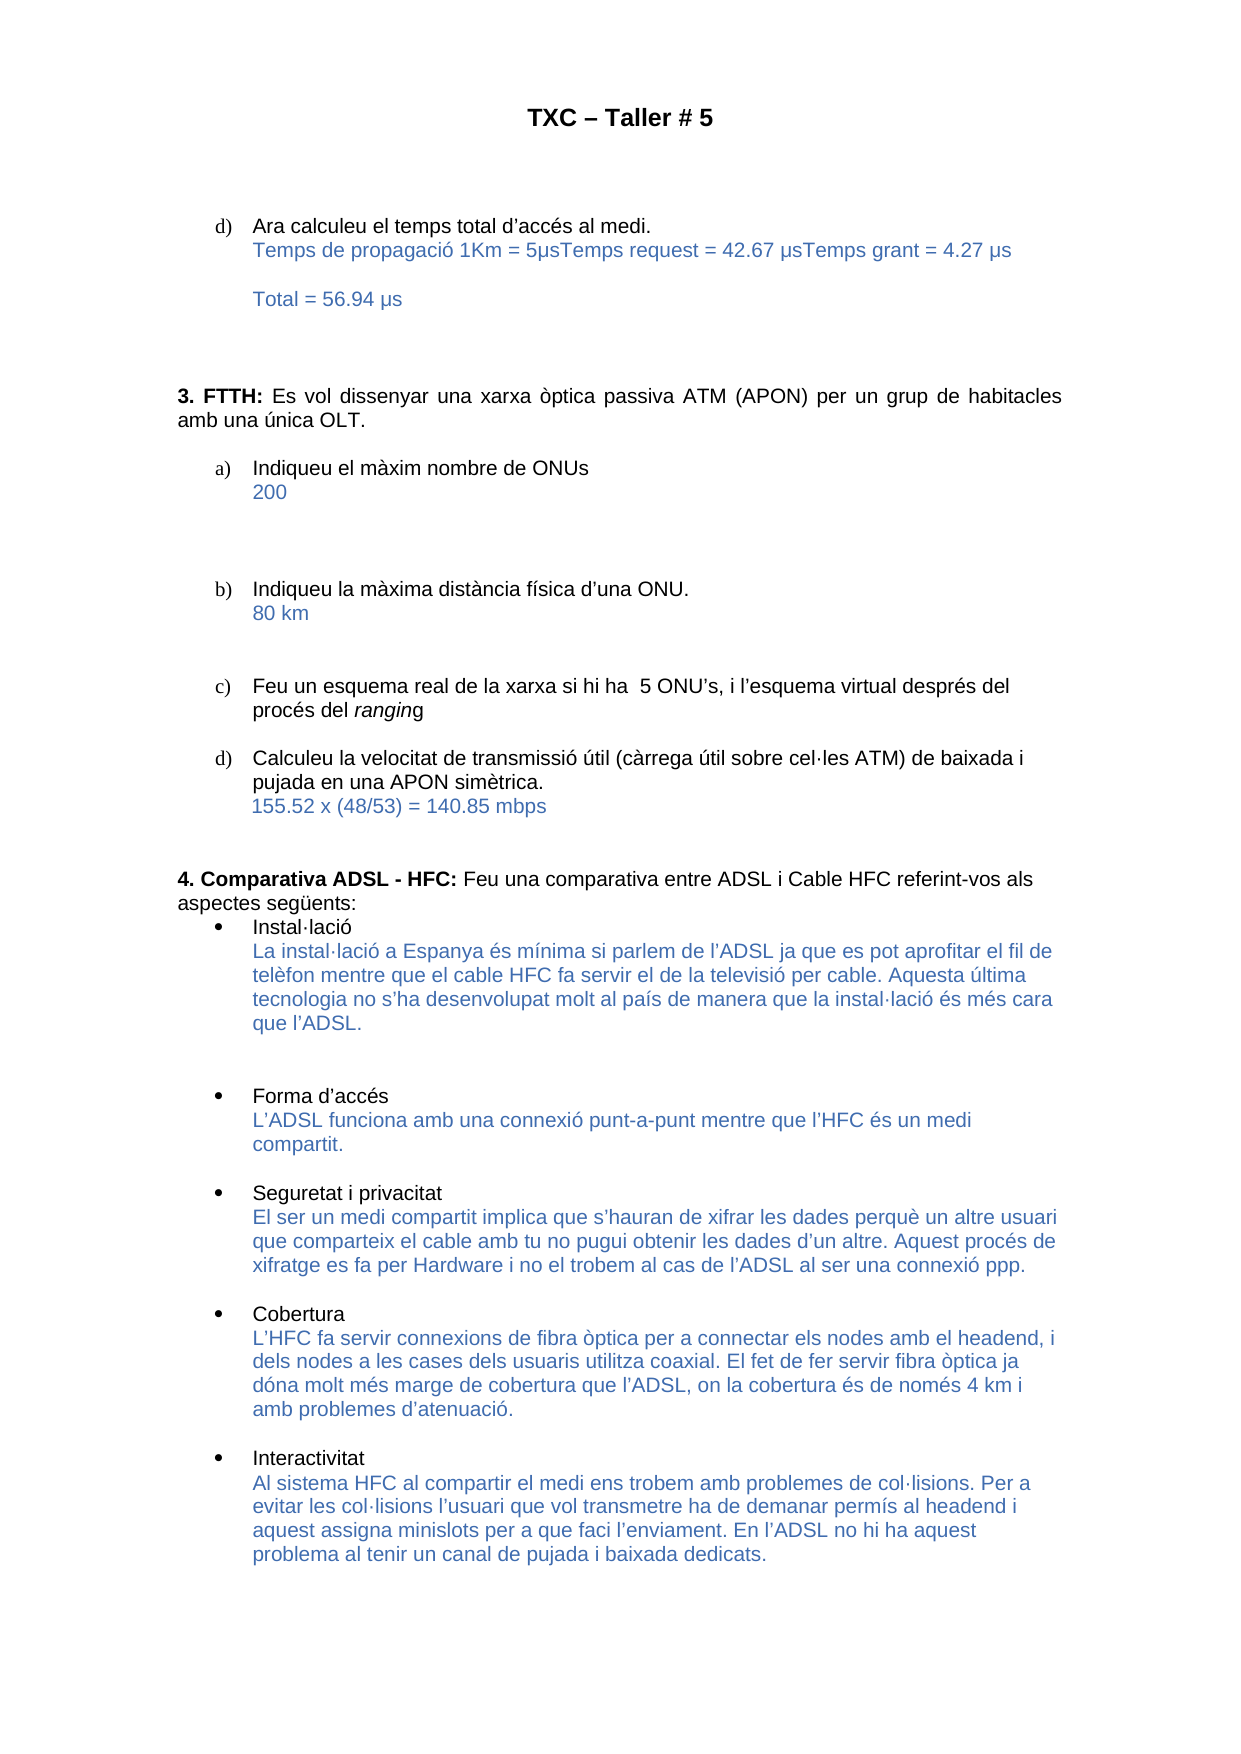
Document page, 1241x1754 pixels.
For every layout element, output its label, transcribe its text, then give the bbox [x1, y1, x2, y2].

list Interactivitat [215, 1446, 1063, 1470]
text 80 km [252, 601, 1063, 624]
list Calculeu la velocitat de transmissió útil (càrrega útil sobre cel·les ATM) de baixada i pujada en una APON simètrica. [215, 746, 1063, 794]
list Seguretat i privacitat [215, 1180, 1063, 1204]
text Total = 56.94 μs [252, 287, 1063, 311]
text L’HFC fa servir connexions de fibra òptica per a connectar els nodes amb el headend, i dels nodes a les cases dels usuaris utilitza coaxial. El fet de fer servir fibra òptica ja dóna molt més marge de cobertura que l’ADSL, on la cobertura és de només 4 km i amb problemes d’atenuació. [252, 1325, 1063, 1421]
list Cobertura [215, 1301, 1063, 1325]
text El ser un medi compartit implica que s’hauran de xifrar les dades perquè un altre usuari que comparteix el cable amb tu no pugui obtenir les dades d’un altre. Aquest procés de xifratge es fa per Hardware i no el trobem al cas de l’ADSL al ser una connexió ppp. [252, 1204, 1063, 1276]
text 200 [252, 479, 1063, 503]
text Temps de propagació 1Km = 5μs Temps request = 42.67 μs Temps grant = 4.27 μs [252, 238, 1063, 262]
list Indiqueu el màxim nombre de ONUs [215, 455, 1063, 479]
text 3. FTTH: Es vol dissenyar una xarxa òptica passiva ATM (APON) per un grup de habitacles amb una única OLT. [177, 383, 1063, 431]
text 4. Comparativa ADSL - HFC: Feu una comparativa entre ADSL i Cable HFC referint-vos als aspectes següents: [177, 867, 1063, 914]
list Feu un esquema real de la xarxa si hi ha 5 ONU’s, i l’esquema virtual després del procés del ranging [215, 673, 1063, 722]
list Forma d’accés [215, 1083, 1063, 1107]
text La instal·lació a Espanya és mínima si parlem de l’ADSL ja que es pot aprofitar el fil de telèfon mentre que el cable HFC fa servir el de la televisió per cable. Aquesta última tecnologia no s’ha desenvolupat molt al país de manera que la instal·lació és més cara que l’ADSL. [252, 939, 1063, 1034]
text 155.52 x (48/53) = 140.85 mbps [215, 794, 1063, 818]
list Indiqueu la màxima distància física d’una ONU. [215, 576, 1063, 601]
text Al sistema HFC al compartir el medi ens trobem amb problemes de col·lisions. Per a evitar les col·lisions l’usuari que vol transmetre ha de demanar permís al headend i aquest assigna minislots per a que faci l’enviament. En l’ADSL no hi ha aquest problema al tenir un canal de pujada i baixada dedicats. [252, 1470, 1063, 1566]
list Ara calculeu el temps total d’accés al medi. [215, 213, 1063, 238]
text L’ADSL funciona amb una connexió punt-a-punt mentre que l’HFC és un medi compartit. [252, 1107, 1063, 1155]
list Instal·lació [215, 914, 1063, 939]
